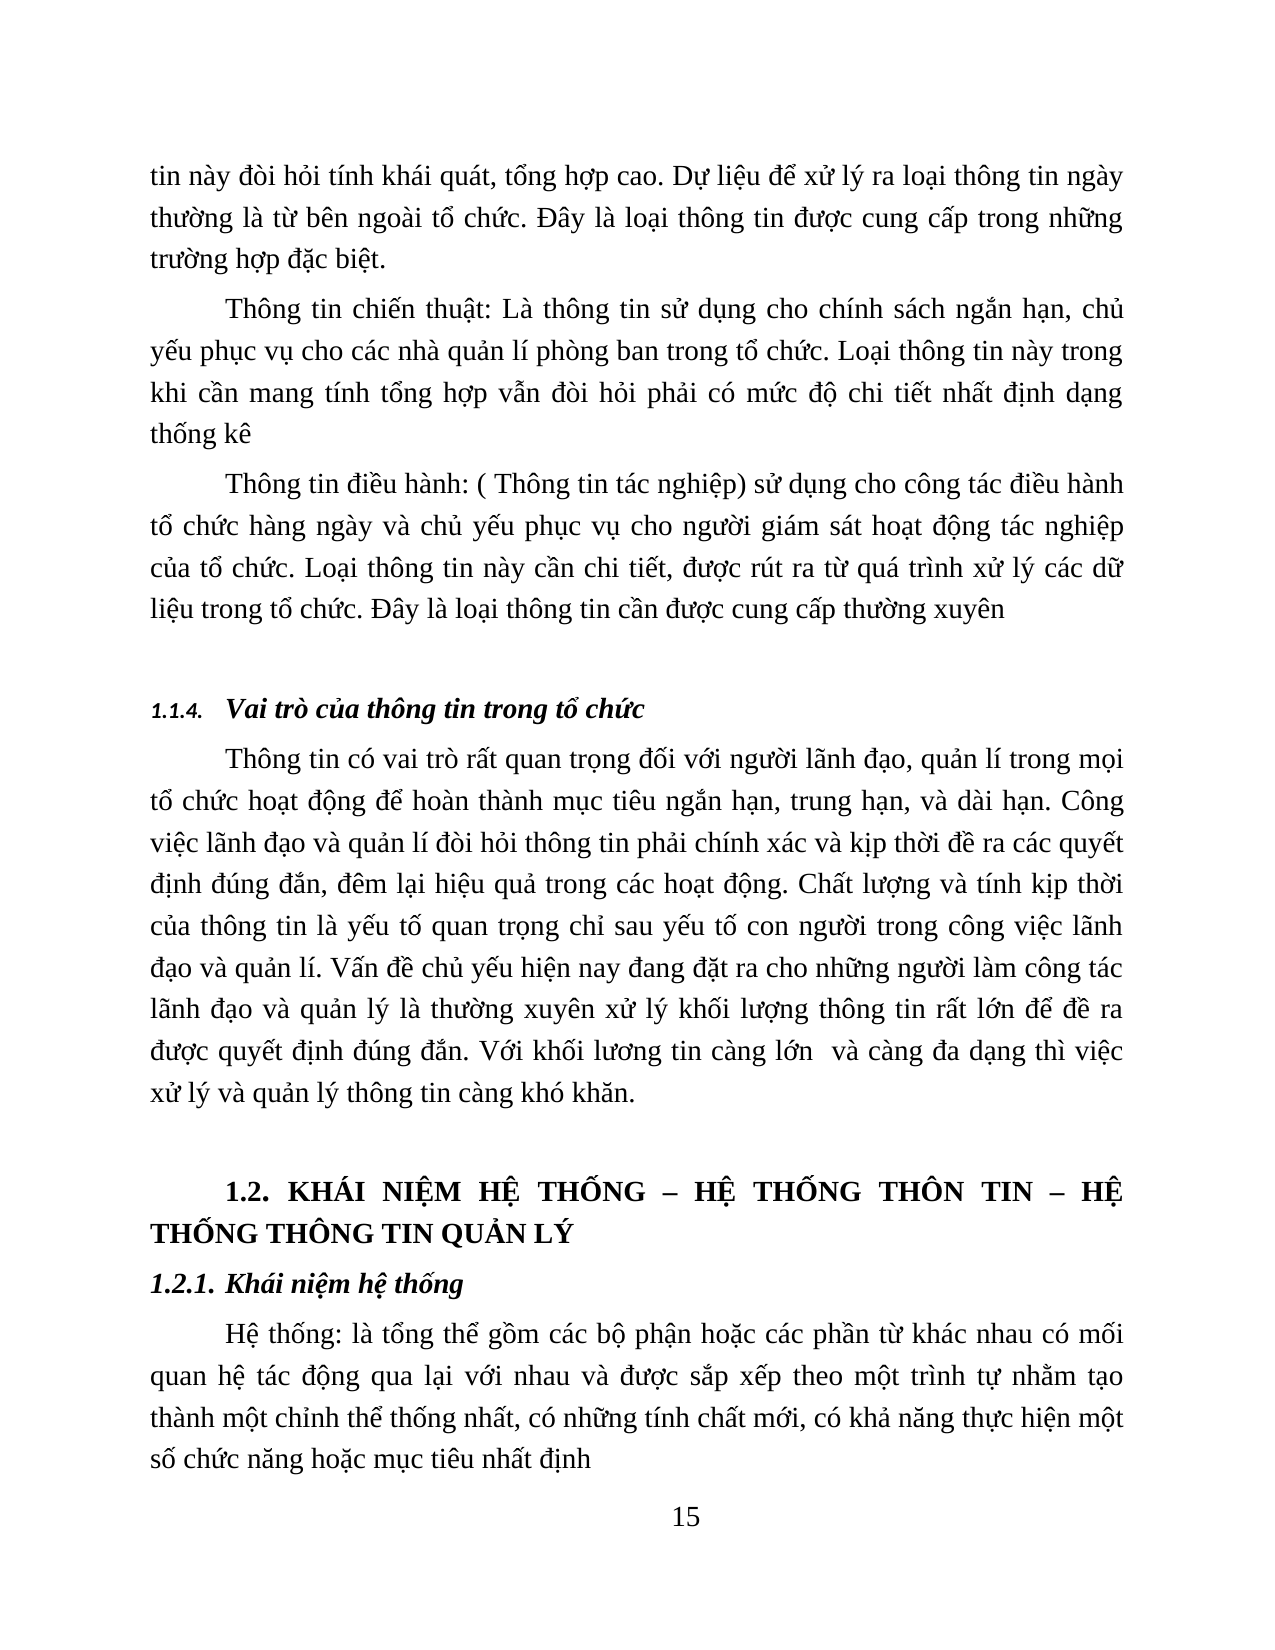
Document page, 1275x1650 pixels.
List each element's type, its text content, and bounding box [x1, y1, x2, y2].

text Thông tin có vai trò rất quan trọng đối với người lãnh đạo, quản lí trong mọi tổ chức hoạt động để hoàn thành mục tiêu ngắn hạn, trung hạn, và dài hạn. Công việc lãnh đạo và quản lí đòi hỏi thông tin phải chính xác và kịp thời đề ra các quyết định đúng đắn, đêm lại hiệu quả trong các hoạt động. Chất lượng và tính kịp thời của thông tin là yếu tố quan trọng chỉ sau yếu tố con người trong công việc lãnh đạo và quản lí. Vấn đề chủ yếu hiện nay đang đặt ra cho những người làm công tác lãnh đạo và quản lý là thường xuyên xử lý khối lượng thông tin rất lớn để đề ra được quyết định đúng đắn. Với khối lương tin càng lớn và càng đa dạng thì việc xử lý và quản lý thông tin càng khó khăn. [150, 733, 1125, 1108]
text Thông tin điều hành: ( Thông tin tác nghiệp) sử dụng cho công tác điều hành tổ chức hàng ngày và chủ yếu phục vụ cho người giám sát hoạt động tác nghiệp của tổ chức. Loại thông tin này cần chi tiết, được rút ra từ quá trình xử lý các dữ liệu trong tổ chức. Đây là loại thông tin cần được cung cấp thường xuyên [150, 458, 1125, 625]
list Khái niệm hệ thống [150, 1258, 1125, 1300]
list Vai trò của thông tin trong tổ chức [150, 683, 1125, 725]
subtitle 1.2. KHÁI NIỆM HỆ THỐNG – HỆ THỐNG THÔN TIN – HỆ THỐNG THÔNG TIN QUẢN LÝ [150, 1167, 1125, 1250]
text Thông tin chiến thuật: Là thông tin sử dụng cho chính sách ngắn hạn, chủ yếu phục vụ cho các nhà quản lí phòng ban trong tổ chức. Loại thông tin này trong khi cần mang tính tổng hợp vẫn đòi hỏi phải có mức độ chi tiết nhất định dạng thống kê [150, 283, 1125, 450]
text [150, 150, 1125, 275]
text Hệ thống: là tổng thể gồm các bộ phận hoặc các phần từ khác nhau có mối quan hệ tác động qua lại với nhau và được sắp xếp theo một trình tự nhằm tạo thành một chỉnh thể thống nhất, có những tính chất mới, có khả năng thực hiện một số chức năng hoặc mục tiêu nhất định [150, 1308, 1125, 1475]
